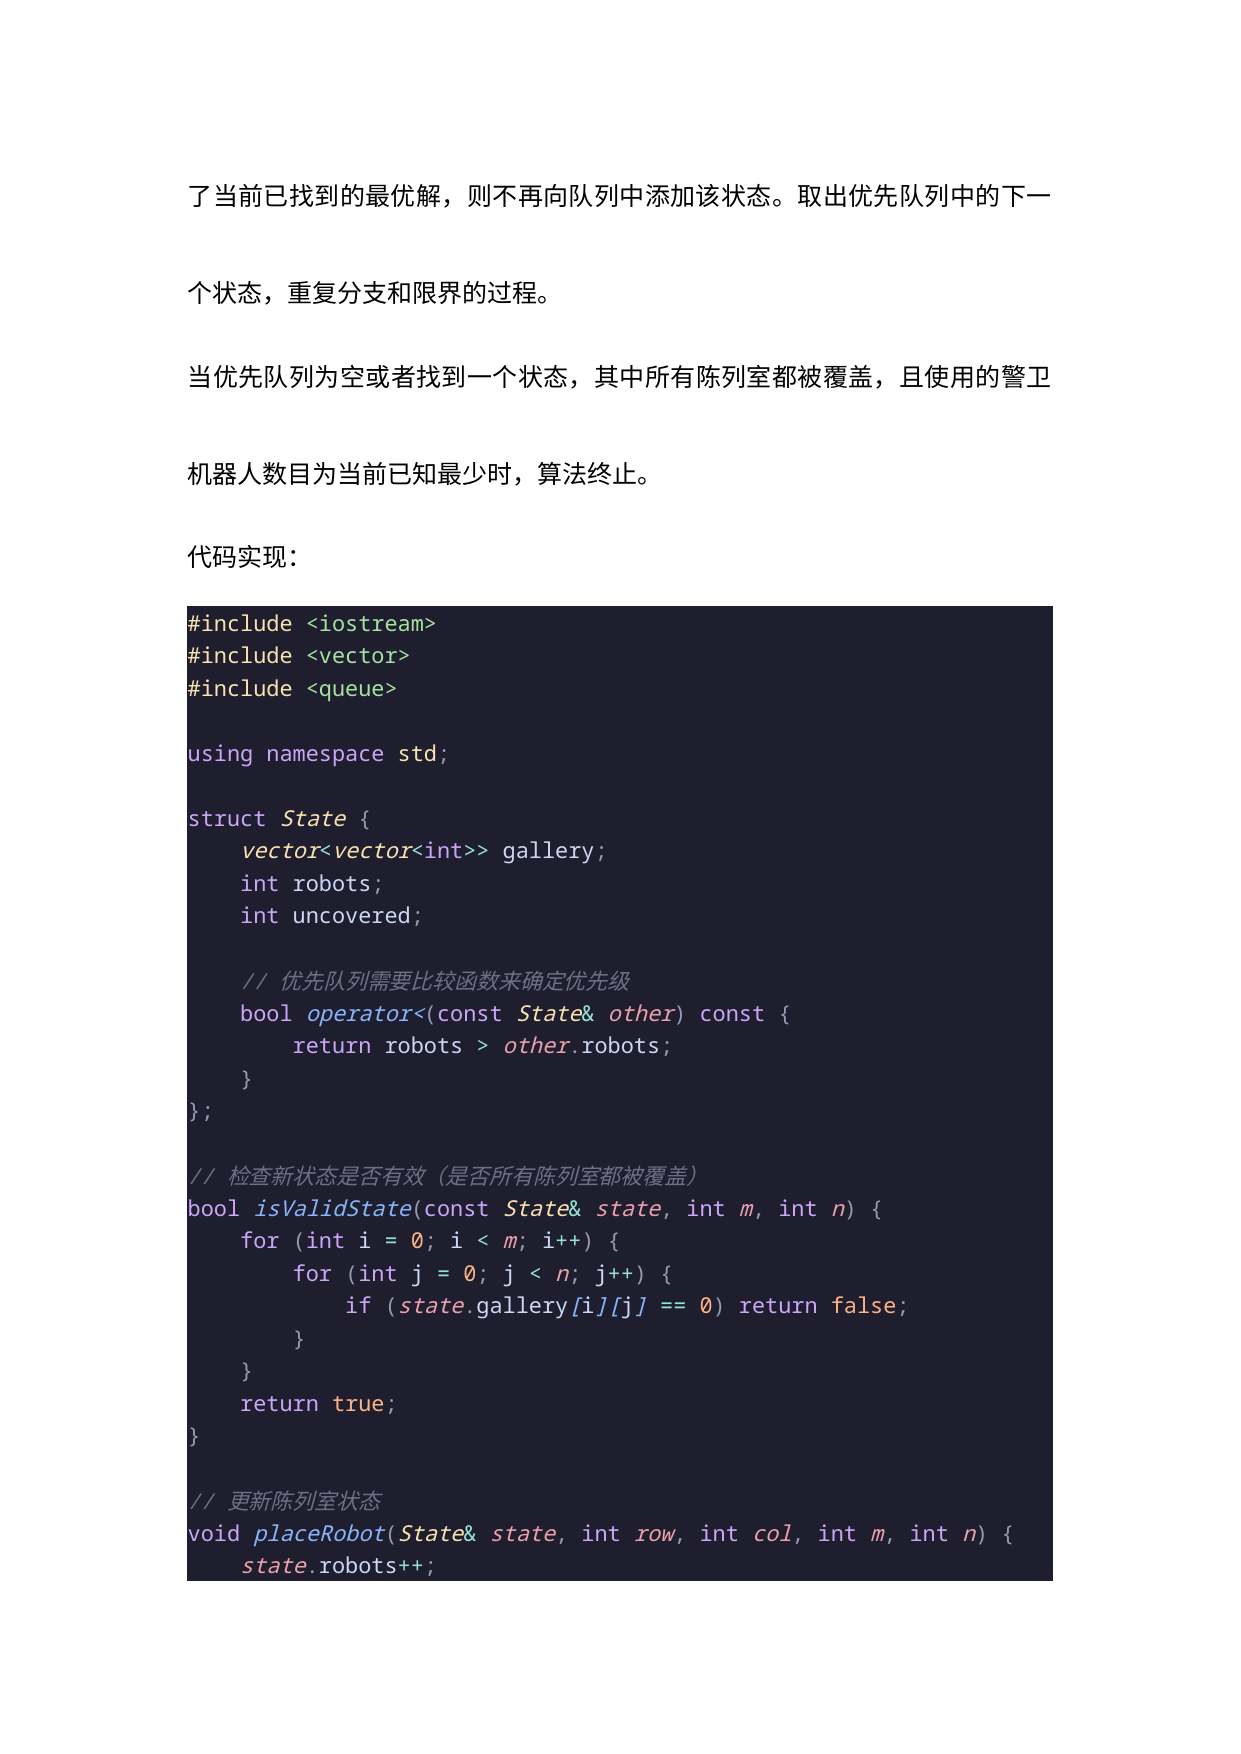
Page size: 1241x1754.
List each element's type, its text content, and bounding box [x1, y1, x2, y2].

text vector<vector<int>> gallery; [187, 834, 1053, 866]
text } [187, 1354, 1053, 1386]
text state.robots++; [187, 1549, 1053, 1581]
text if (state.gallery[i][j] == 0) return false; [187, 1289, 1053, 1321]
text // 检查新状态是否有效（是否所有陈列室都被覆盖） [187, 1159, 1053, 1191]
text using namespace std; [187, 736, 1053, 769]
text int robots; [187, 866, 1053, 899]
text } [187, 1419, 1053, 1451]
text return robots > other.robots; [187, 1029, 1053, 1061]
text void placeRobot(State& state, int row, int col, int m, int n) { [187, 1516, 1053, 1549]
text // 优先队列需要比较函数来确定优先级 [187, 964, 1053, 996]
text int uncovered; [187, 899, 1053, 931]
text bool operator<(const State& other) const { [187, 996, 1053, 1029]
text // 更新陈列室状态 [187, 1484, 1053, 1516]
text } [187, 1321, 1053, 1354]
text #include <queue> [187, 671, 1053, 704]
text }; [187, 1094, 1053, 1126]
text struct State { [187, 801, 1053, 834]
text 代码实现： [187, 523, 1053, 588]
text bool isValidState(const State& state, int m, int n) { [187, 1191, 1053, 1224]
text #include <iostream> [187, 606, 1053, 639]
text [187, 162, 1053, 324]
text 当优先队列为空或者找到一个状态，其中所有陈列室都被覆盖，且使用的警卫机器人数目为当前已知最少时，算法终止。 [187, 343, 1053, 505]
text } [187, 1061, 1053, 1094]
text return true; [187, 1386, 1053, 1419]
text #include <vector> [187, 639, 1053, 671]
text for (int j = 0; j < n; j++) { [187, 1256, 1053, 1289]
text for (int i = 0; i < m; i++) { [187, 1224, 1053, 1256]
